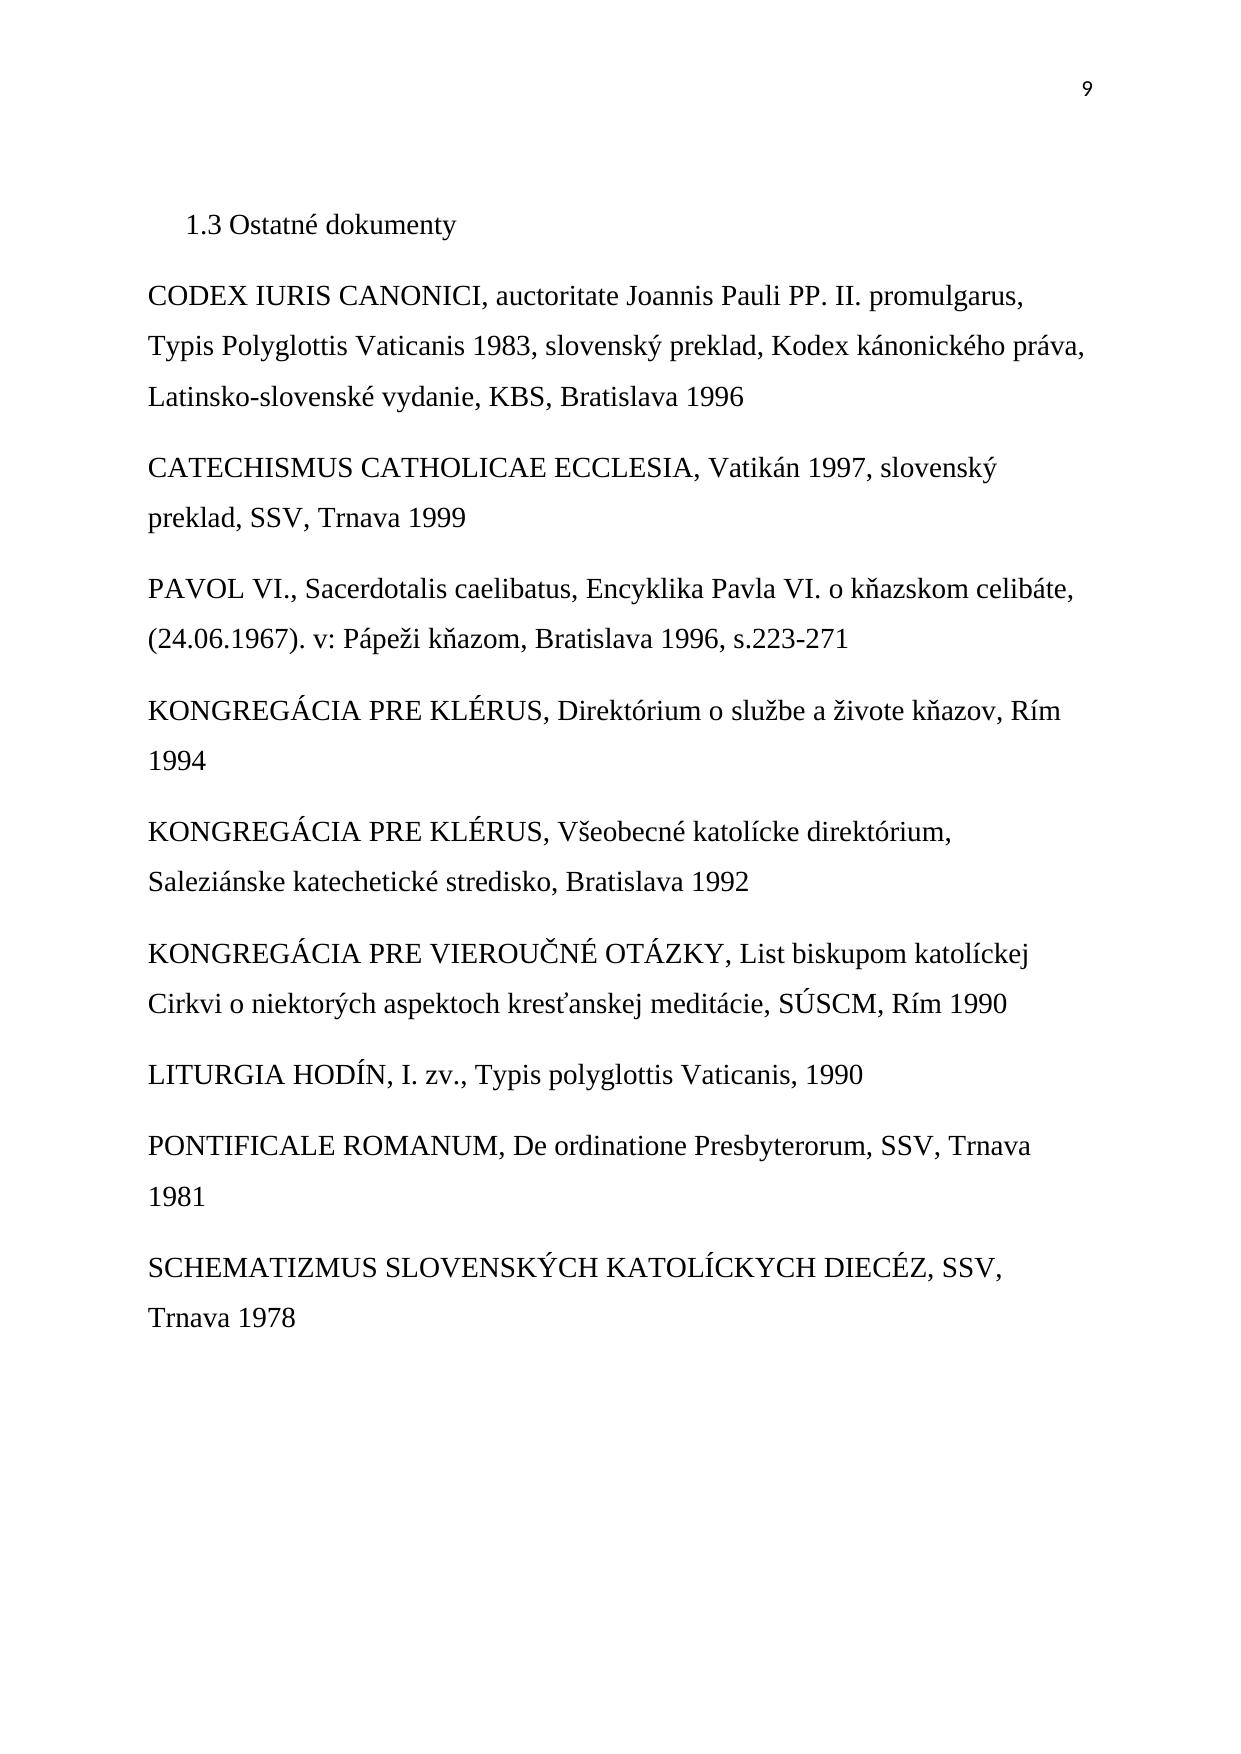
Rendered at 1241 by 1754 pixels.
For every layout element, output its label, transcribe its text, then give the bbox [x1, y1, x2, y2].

text PONTIFICALE ROMANUM, De ordinatione Presbyterorum, SSV, Trnava 1981 [148, 1128, 1093, 1212]
list Ostatné dokumenty [185, 207, 1093, 241]
text PAVOL VI., Sacerdotalis caelibatus, Encyklika Pavla VI. o kňazskom celibáte, (24.06.1967). v: Pápeži kňazom, Bratislava 1996, s.223-271 [148, 571, 1093, 655]
text KONGREGÁCIA PRE VIEROUČNÉ OTÁZKY, List biskupom katolíckej Cirkvi o niektorých aspektoch kresťanskej meditácie, SÚSCM, Rím 1990 [148, 936, 1093, 1019]
text CATECHISMUS CATHOLICAE ECCLESIA, Vatikán 1997, slovenský preklad, SSV, Trnava 1999 [148, 450, 1093, 534]
text CODEX IURIS CANONICI, auctoritate Joannis Pauli PP. II. promulgarus, Typis Polyglottis Vaticanis 1983, slovenský preklad, Kodex kánonického práva, Latinsko-slovenské vydanie, KBS, Bratislava 1996 [148, 278, 1093, 412]
text KONGREGÁCIA PRE KLÉRUS, Všeobecné katolícke direktórium, Saleziánske katechetické stredisko, Bratislava 1992 [148, 814, 1093, 898]
text KONGREGÁCIA PRE KLÉRUS, Direktórium o službe a živote kňazov, Rím 1994 [148, 693, 1093, 777]
text LITURGIA HODÍN, I. zv., Typis polyglottis Vaticanis, 1990 [148, 1057, 1093, 1091]
text SCHEMATIZMUS SLOVENSKÝCH KATOLÍCKYCH DIECÉZ, SSV, Trnava 1978 [148, 1250, 1093, 1334]
